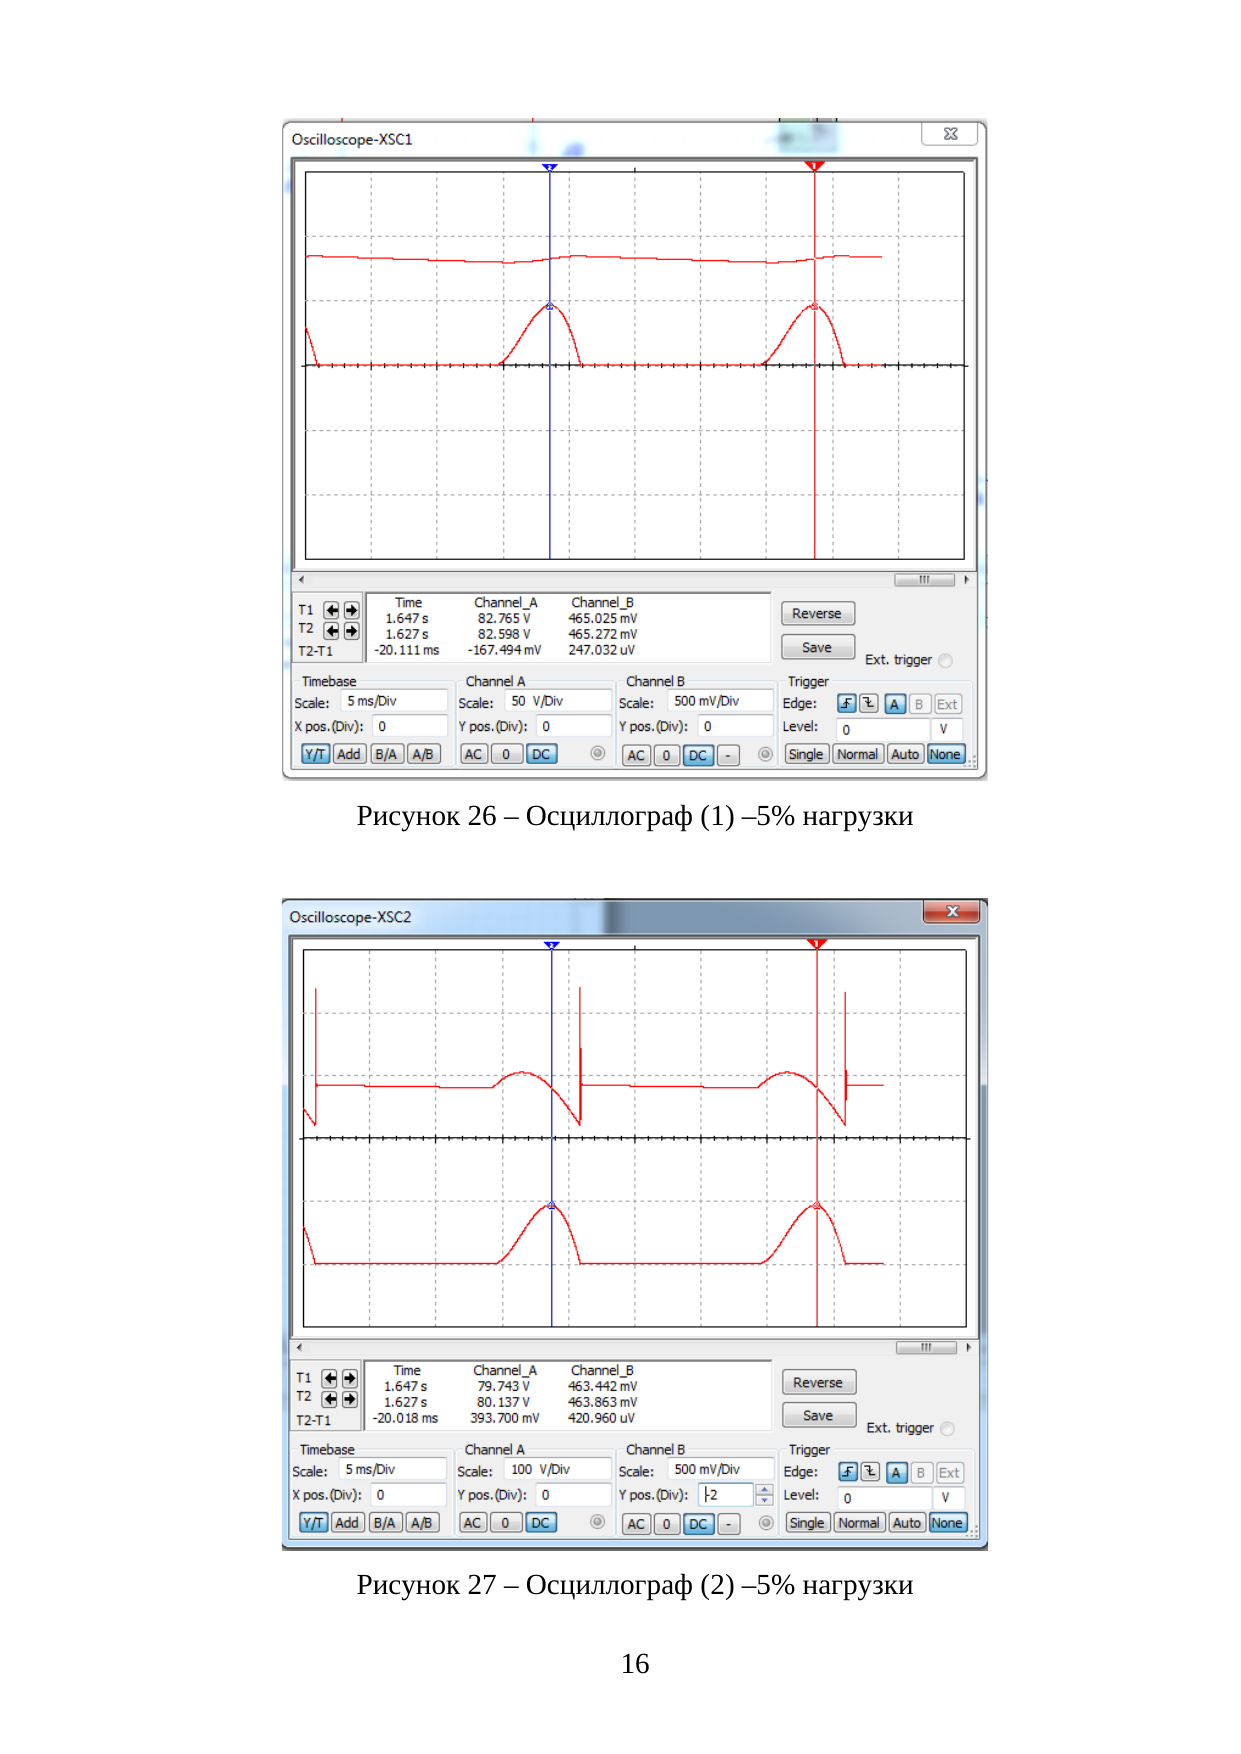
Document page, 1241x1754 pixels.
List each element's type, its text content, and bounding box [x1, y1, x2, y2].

text Рисунок 26 – Осциллограф (1) –5% нагрузки [148, 798, 1122, 831]
picture [282, 118, 988, 781]
text Рисунок 27 – Осциллограф (2) –5% нагрузки [148, 1567, 1122, 1600]
picture [281, 898, 989, 1551]
